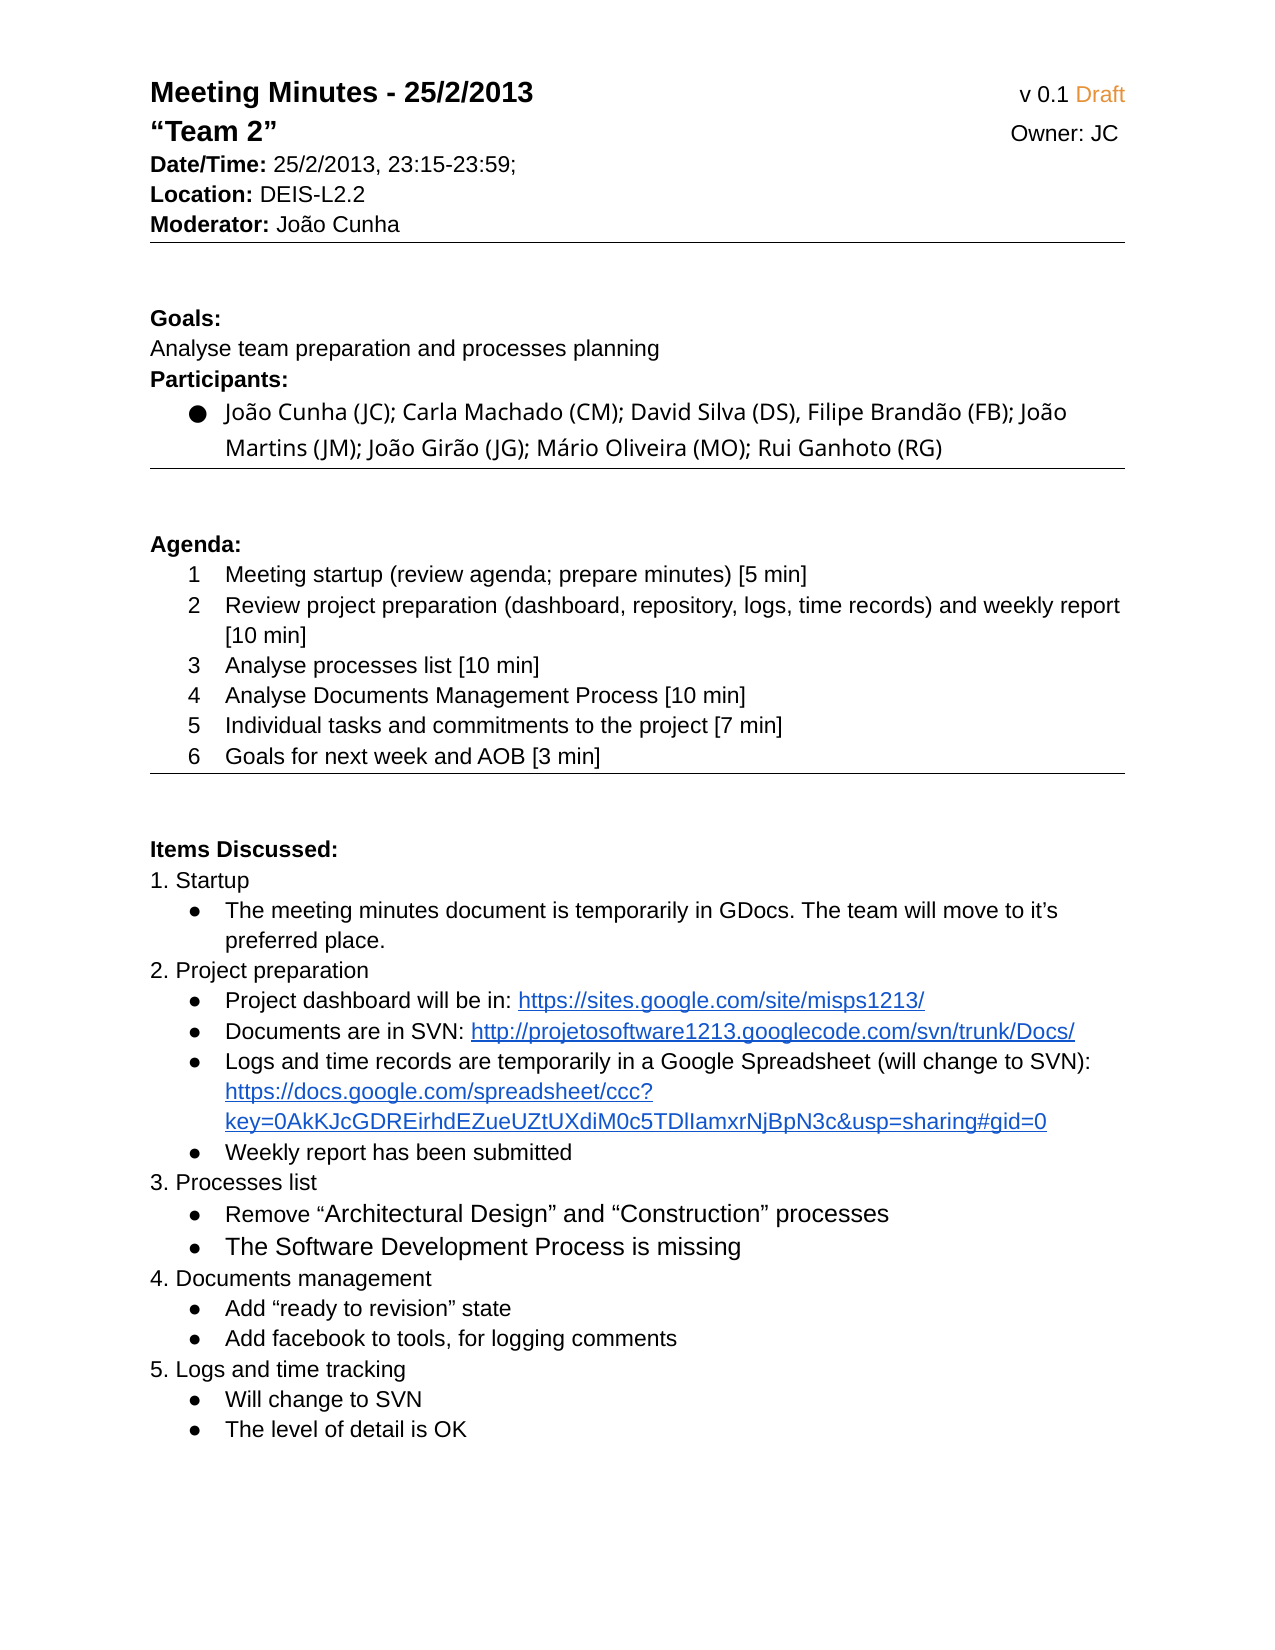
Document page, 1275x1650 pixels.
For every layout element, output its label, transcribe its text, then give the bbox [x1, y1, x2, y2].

text Analyse team preparation and processes planning [150, 335, 1125, 362]
list The meeting minutes document is temporarily in GDocs. The team will move to it’s preferred place. [188, 897, 1125, 953]
text Date/Time: 25/2/2013, 23:15-23:59; [150, 151, 1125, 177]
list Add facebook to tools, for logging comments [188, 1325, 1125, 1352]
list Documents are in SVN: http://projetosoftware1213.googlecode.com/svn/trunk/Docs/ [188, 1018, 1125, 1044]
text Goals: [150, 305, 1125, 331]
text 4. Documents management [150, 1265, 1125, 1291]
list The Software Development Process is missing [188, 1232, 1125, 1261]
list Individual tasks and commitments to the project [7 min] [188, 712, 1125, 739]
list Analyse Documents Management Process [10 min] [188, 682, 1125, 708]
list Review project preparation (dashboard, repository, logs, time records) and weekly report [10 min] [188, 592, 1125, 648]
text Moderator: João Cunha [150, 211, 1125, 238]
list Goals for next week and AOB [3 min] [188, 743, 1125, 769]
list Add “ready to revision” state [188, 1295, 1125, 1321]
list Remove “Architectural Design” and “Construction” processes [188, 1199, 1125, 1228]
list João Cunha (JC); Carla Machado (CM); David Silva (DS), Filipe Brandão (FB); João Martins (JM); João Girão (JG); Mário Oliveira (MO); Rui Ganhoto (RG) [188, 396, 1125, 463]
text 2. Project preparation [150, 957, 1125, 983]
list Logs and time records are temporarily in a Google Spreadsheet (will change to SVN): https://docs.google.com/spreadsheet/ccc?key=0AkKJcGDREirhdEZueUZtUXdiM0c5TDlIamxrNjBpN3c&usp=sharing#gid=0 [188, 1048, 1125, 1134]
text Participants: [150, 366, 1125, 392]
text Items Discussed: [150, 836, 1125, 863]
list Project dashboard will be in: https://sites.google.com/site/misps1213/ [188, 987, 1125, 1014]
text 3. Processes list [150, 1169, 1125, 1195]
text Agenda: [150, 531, 1125, 557]
text 1. Startup [150, 867, 1125, 893]
list Analyse processes list [10 min] [188, 652, 1125, 678]
text 5. Logs and time tracking [150, 1356, 1125, 1382]
list Will change to SVN [188, 1386, 1125, 1412]
list The level of detail is OK [188, 1416, 1125, 1442]
text Location: DEIS-L2.2 [150, 181, 1125, 207]
list Weekly report has been submitted [188, 1138, 1125, 1165]
list Meeting startup (review agenda; prepare minutes) [5 min] [188, 561, 1125, 588]
